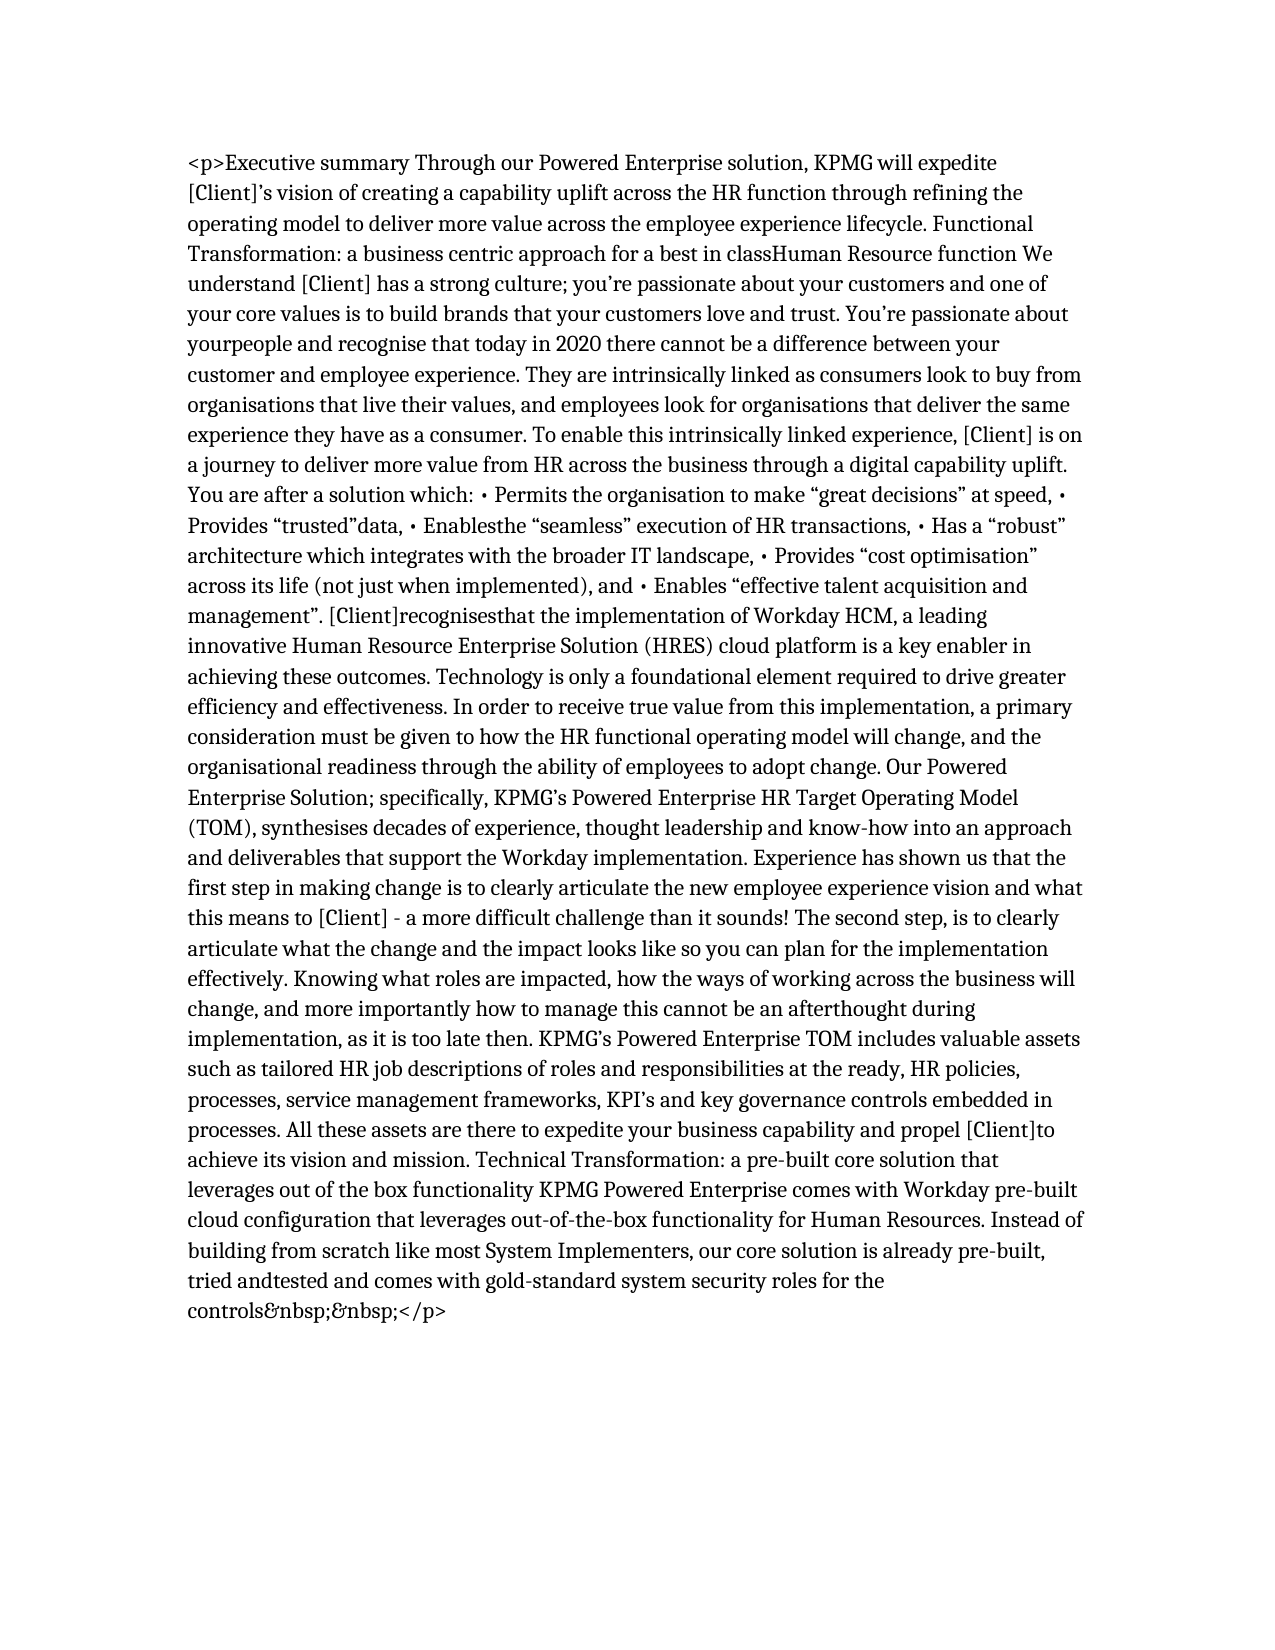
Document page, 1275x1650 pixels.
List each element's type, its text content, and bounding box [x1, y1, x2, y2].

text <p>Executive summary Through our Powered Enterprise solution, KPMG will expedite [Client]’s vision of creating a capability uplift across the HR function through refining the operating model to deliver more value across the employee experience lifecycle. Functional Transformation: a business centric approach for a best in classHuman Resource function We understand [Client] has a strong culture; you’re passionate about your customers and one of your core values is to build brands that your customers love and trust. You’re passionate about yourpeople and recognise that today in 2020 there cannot be a difference between your customer and employee experience. They are intrinsically linked as consumers look to buy from organisations that live their values, and employees look for organisations that deliver the same experience they have as a consumer. To enable this intrinsically linked experience, [Client] is on a journey to deliver more value from HR across the business through a digital capability uplift. You are after a solution which: • Permits the organisation to make “great decisions” at speed, • Provides “trusted”data, • Enablesthe “seamless” execution of HR transactions, • Has a “robust” architecture which integrates with the broader IT landscape, • Provides “cost optimisation” across its life (not just when implemented), and • Enables “effective talent acquisition and management”. [Client]recognisesthat the implementation of Workday HCM, a leading innovative Human Resource Enterprise Solution (HRES) cloud platform is a key enabler in achieving these outcomes. Technology is only a foundational element required to drive greater efficiency and effectiveness. In order to receive true value from this implementation, a primary consideration must be given to how the HR functional operating model will change, and the organisational readiness through the ability of employees to adopt change. Our Powered Enterprise Solution; specifically, KPMG’s Powered Enterprise HR Target Operating Model (TOM), synthesises decades of experience, thought leadership and know-how into an approach and deliverables that support the Workday implementation. Experience has shown us that the first step in making change is to clearly articulate the new employee experience vision and what this means to [Client] - a more difficult challenge than it sounds! The second step, is to clearly articulate what the change and the impact looks like so you can plan for the implementation effectively. Knowing what roles are impacted, how the ways of working across the business will change, and more importantly how to manage this cannot be an afterthought during implementation, as it is too late then. KPMG’s Powered Enterprise TOM includes valuable assets such as tailored HR job descriptions of roles and responsibilities at the ready, HR policies, processes, service management frameworks, KPI’s and key governance controls embedded in processes. All these assets are there to expedite your business capability and propel [Client]to achieve its vision and mission. Technical Transformation: a pre-built core solution that leverages out of the box functionality KPMG Powered Enterprise comes with Workday pre-built cloud configuration that leverages out-of-the-box functionality for Human Resources. Instead of building from scratch like most System Implementers, our core solution is already pre-built, tried andtested and comes with gold-standard system security roles for the controls&nbsp;&nbsp;</p> [187, 150, 1087, 1324]
